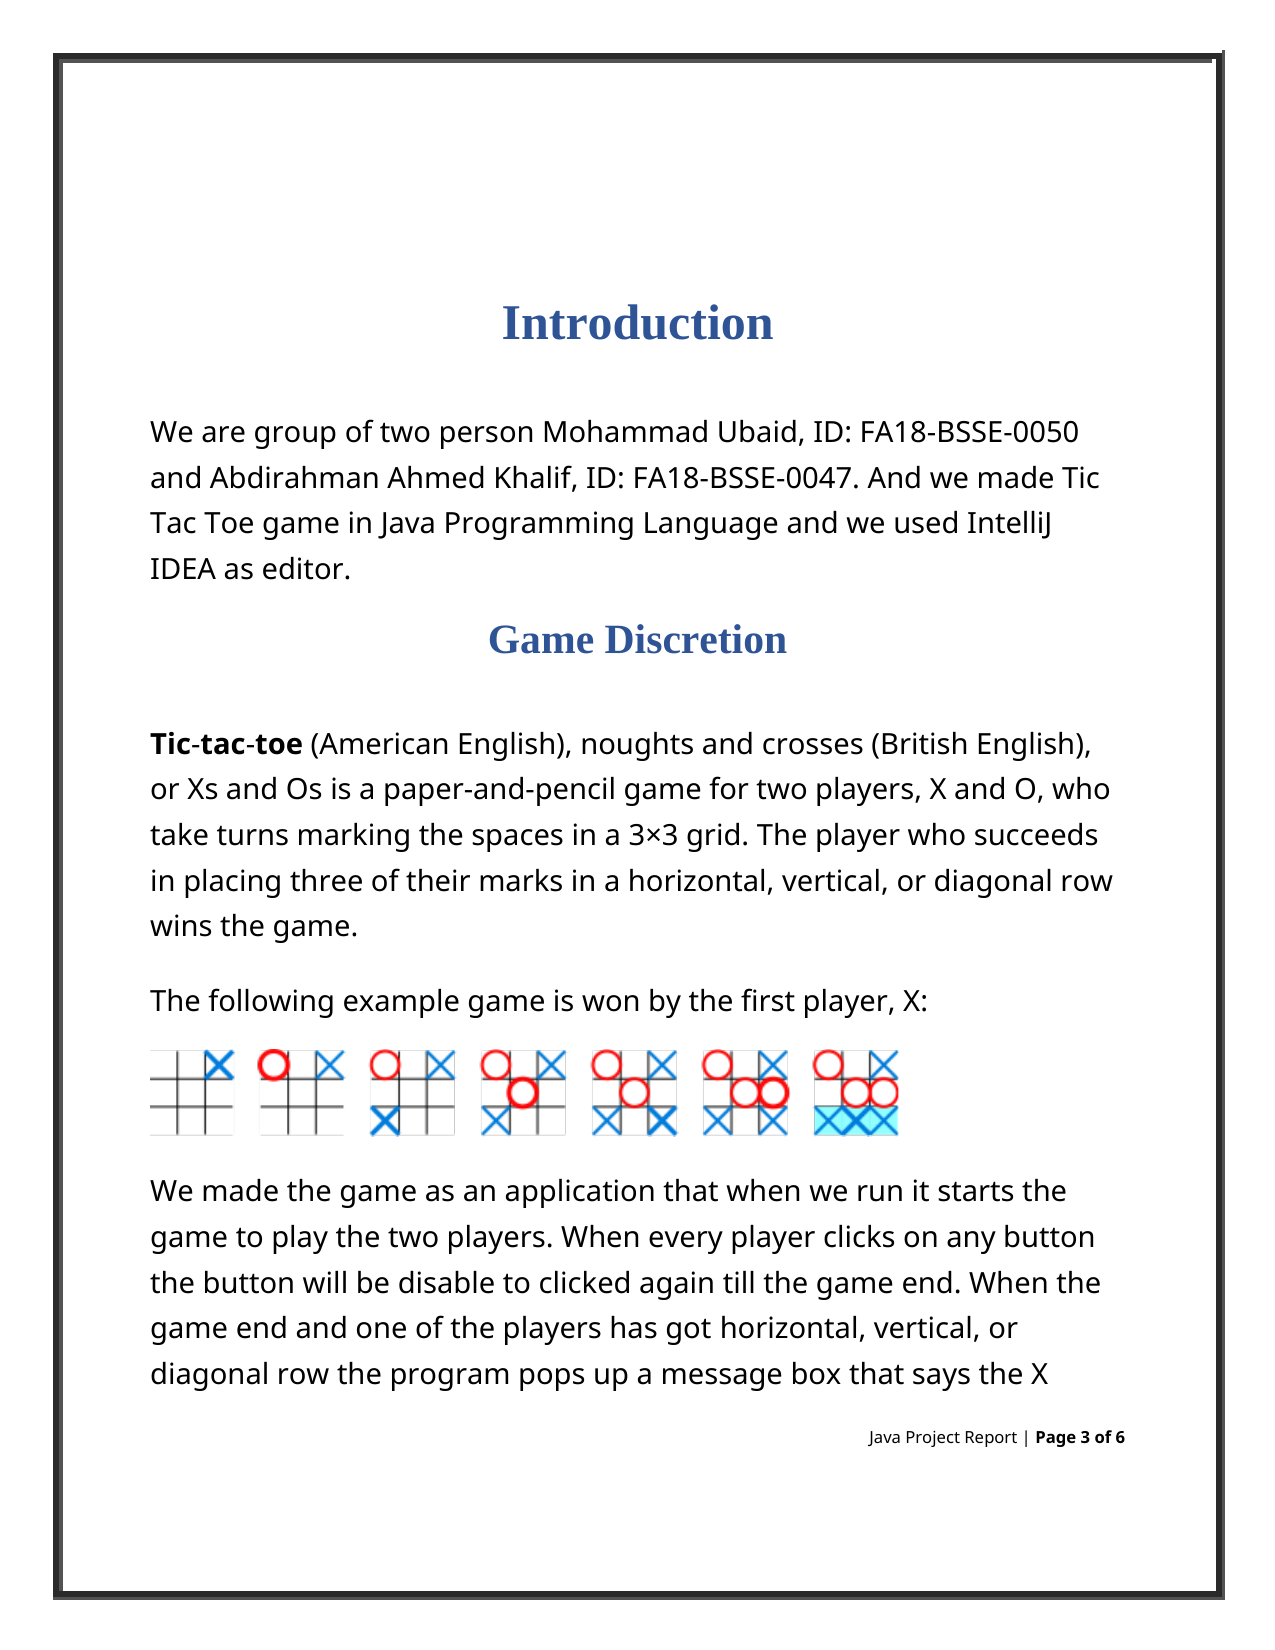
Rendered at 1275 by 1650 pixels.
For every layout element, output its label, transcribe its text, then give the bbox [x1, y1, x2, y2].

text The following example game is won by the first player, X: [150, 980, 1125, 1020]
subtitle Introduction [150, 292, 1125, 350]
text We are group of two person Mohammad Ubaid, ID: FA18-BSSE-0050 and Abdirahman Ahmed Khalif, ID: FA18-BSSE-0047. And we made Tic Tac Toe game in Java Programming Language and we used IntelliJ IDEA as editor. [150, 412, 1125, 588]
subtitle Game Discretion [150, 615, 1125, 663]
text Tic-tac-toe (American English), noughts and crosses (British English), or Xs and Os is a paper-and-pencil game for two players, X and O, who take turns marking the spaces in a 3×3 grid. The player who succeeds in placing three of their marks in a horizontal, vertical, or diagonal row wins the game. [150, 723, 1125, 945]
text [150, 1171, 1125, 1393]
picture [150, 1049, 899, 1137]
